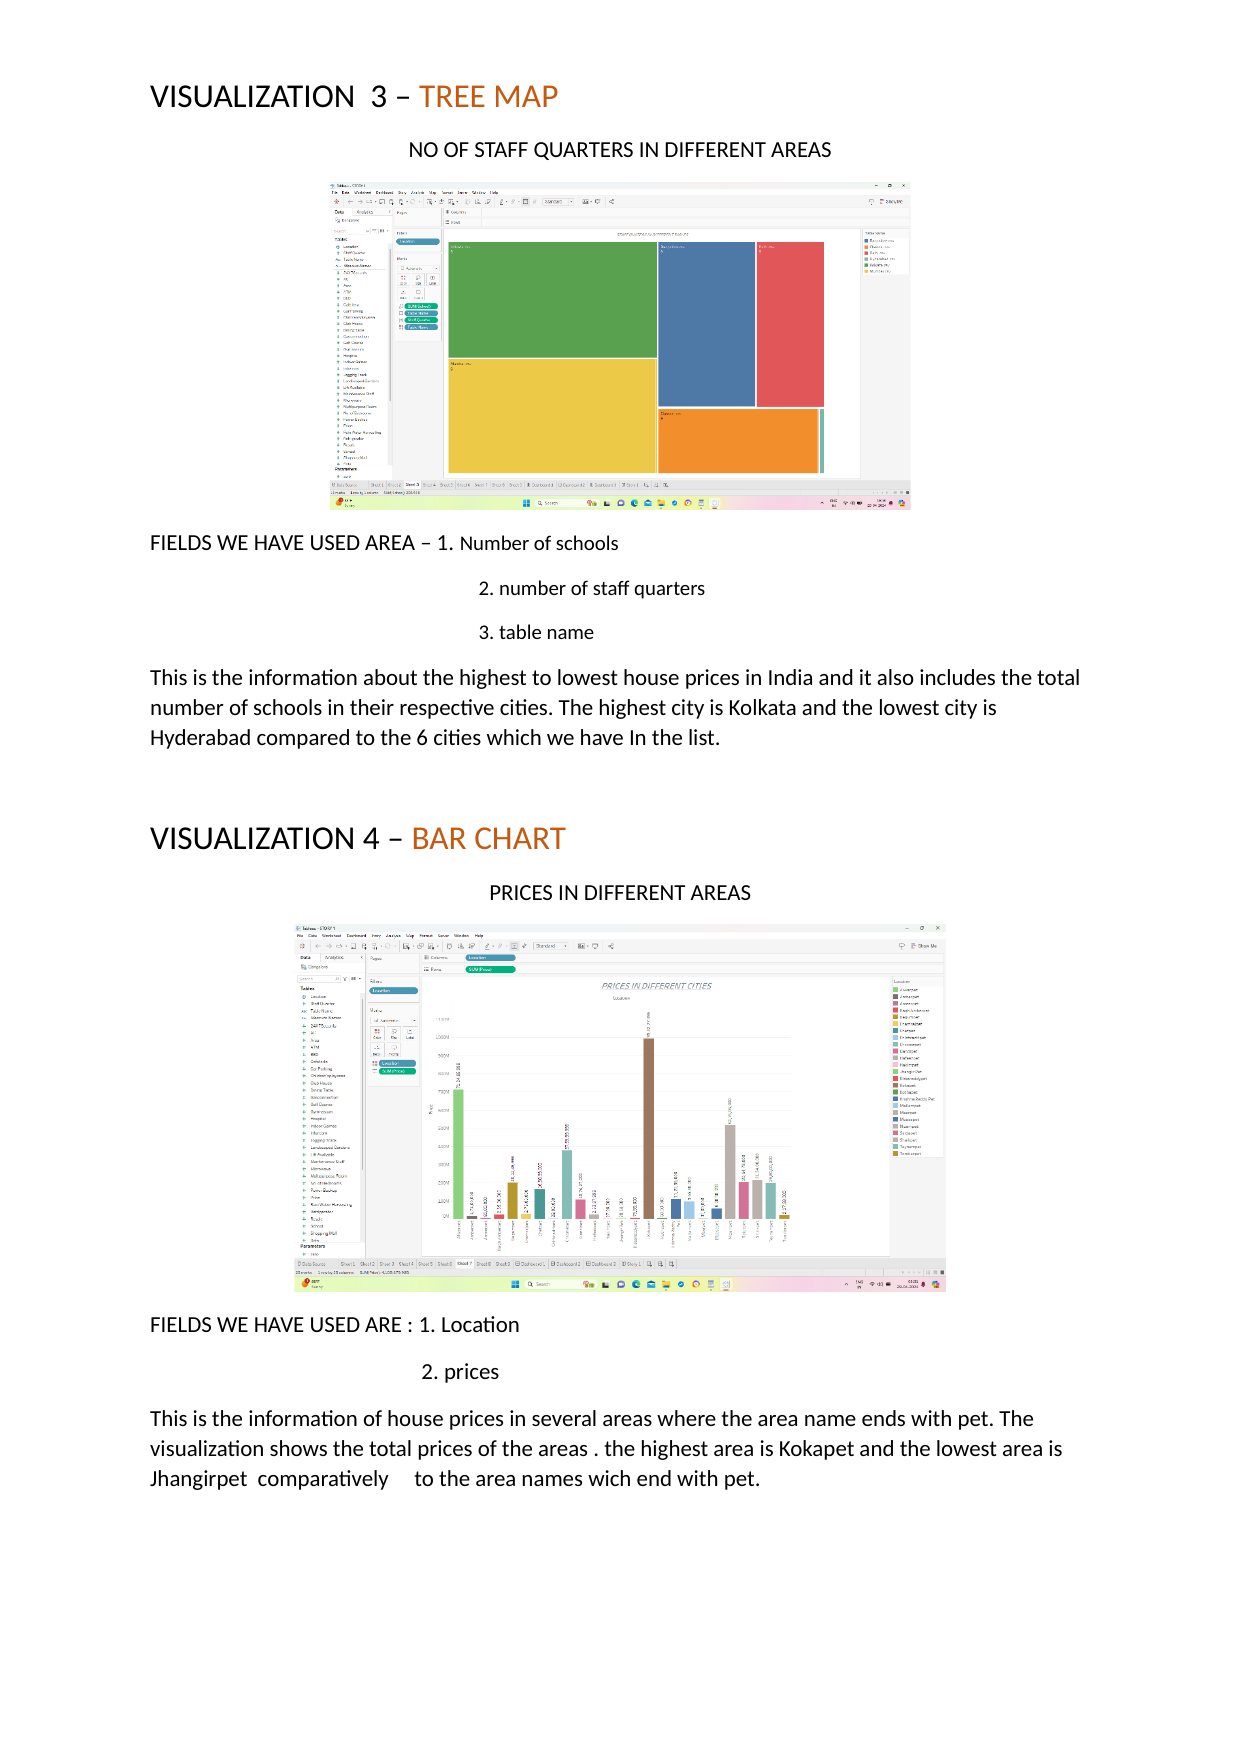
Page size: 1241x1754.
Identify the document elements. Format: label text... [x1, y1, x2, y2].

picture [294, 924, 946, 1292]
text 2. prices [150, 1357, 1090, 1385]
text This is the information about the highest to lowest house prices in India and it also includes the total number of schools in their respective cities. The highest city is Kolkata and the lowest city is Hyderabad compared to the 6 cities which we have In the list. [150, 663, 1090, 752]
text FIELDS WE HAVE USED AREA – 1. Number of schools [150, 528, 1090, 556]
text VISUALIZATION 4 – BAR CHART [150, 817, 1090, 858]
text This is the information of house prices in several areas where the area name ends with pet. The visualization shows the total prices of the areas . the highest area is Kokapet and the lowest area is Jhangirpet comparatively to the area names wich end with pet. [150, 1404, 1090, 1492]
text 3. table name [150, 619, 1090, 644]
text FIELDS WE HAVE USED ARE : 1. Location [150, 1310, 1090, 1338]
picture [329, 182, 911, 510]
text 2. number of staff quarters [150, 575, 1090, 600]
text PRICES IN DIFFERENT AREAS [150, 878, 1090, 906]
text VISUALIZATION 3 – TREE MAP [150, 75, 1090, 116]
text NO OF STAFF QUARTERS IN DIFFERENT AREAS [150, 136, 1090, 164]
